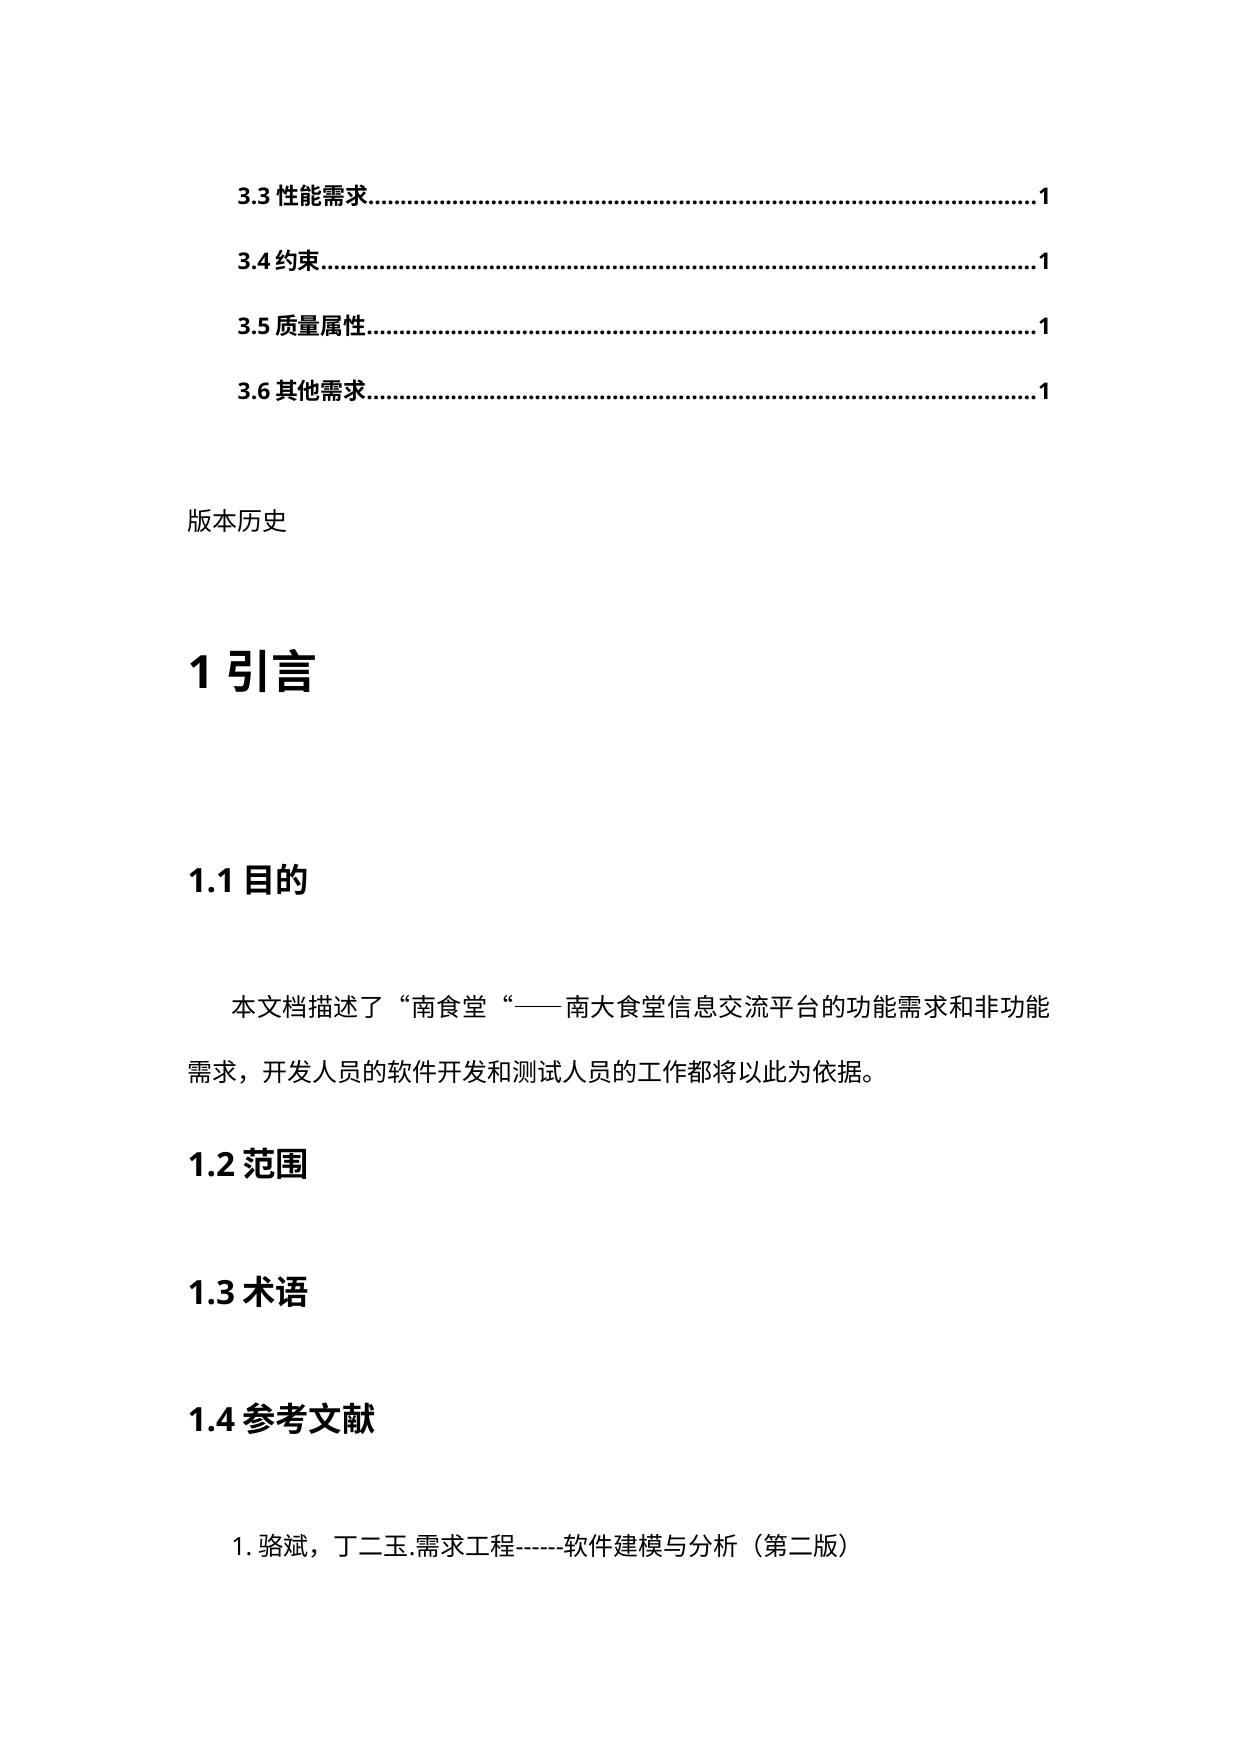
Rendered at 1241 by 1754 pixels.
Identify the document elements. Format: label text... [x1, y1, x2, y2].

text 1. 骆斌，丁二玉.需求工程------软件建模与分析（第二版） [187, 1512, 1053, 1577]
subtitle 1.4参考文献 [187, 1385, 1053, 1450]
subtitle 1.2范围 [187, 1130, 1053, 1195]
text 本文档描述了“南食堂“——南大食堂信息交流平台的功能需求和非功能需求，开发人员的软件开发和测试人员的工作都将以此为依据。 [187, 973, 1053, 1103]
subtitle 1.1目的 [187, 846, 1053, 911]
subtitle 1.3术语 [187, 1257, 1053, 1322]
text 版本历史 [187, 487, 1053, 552]
subtitle 1 引言 [187, 620, 1053, 717]
